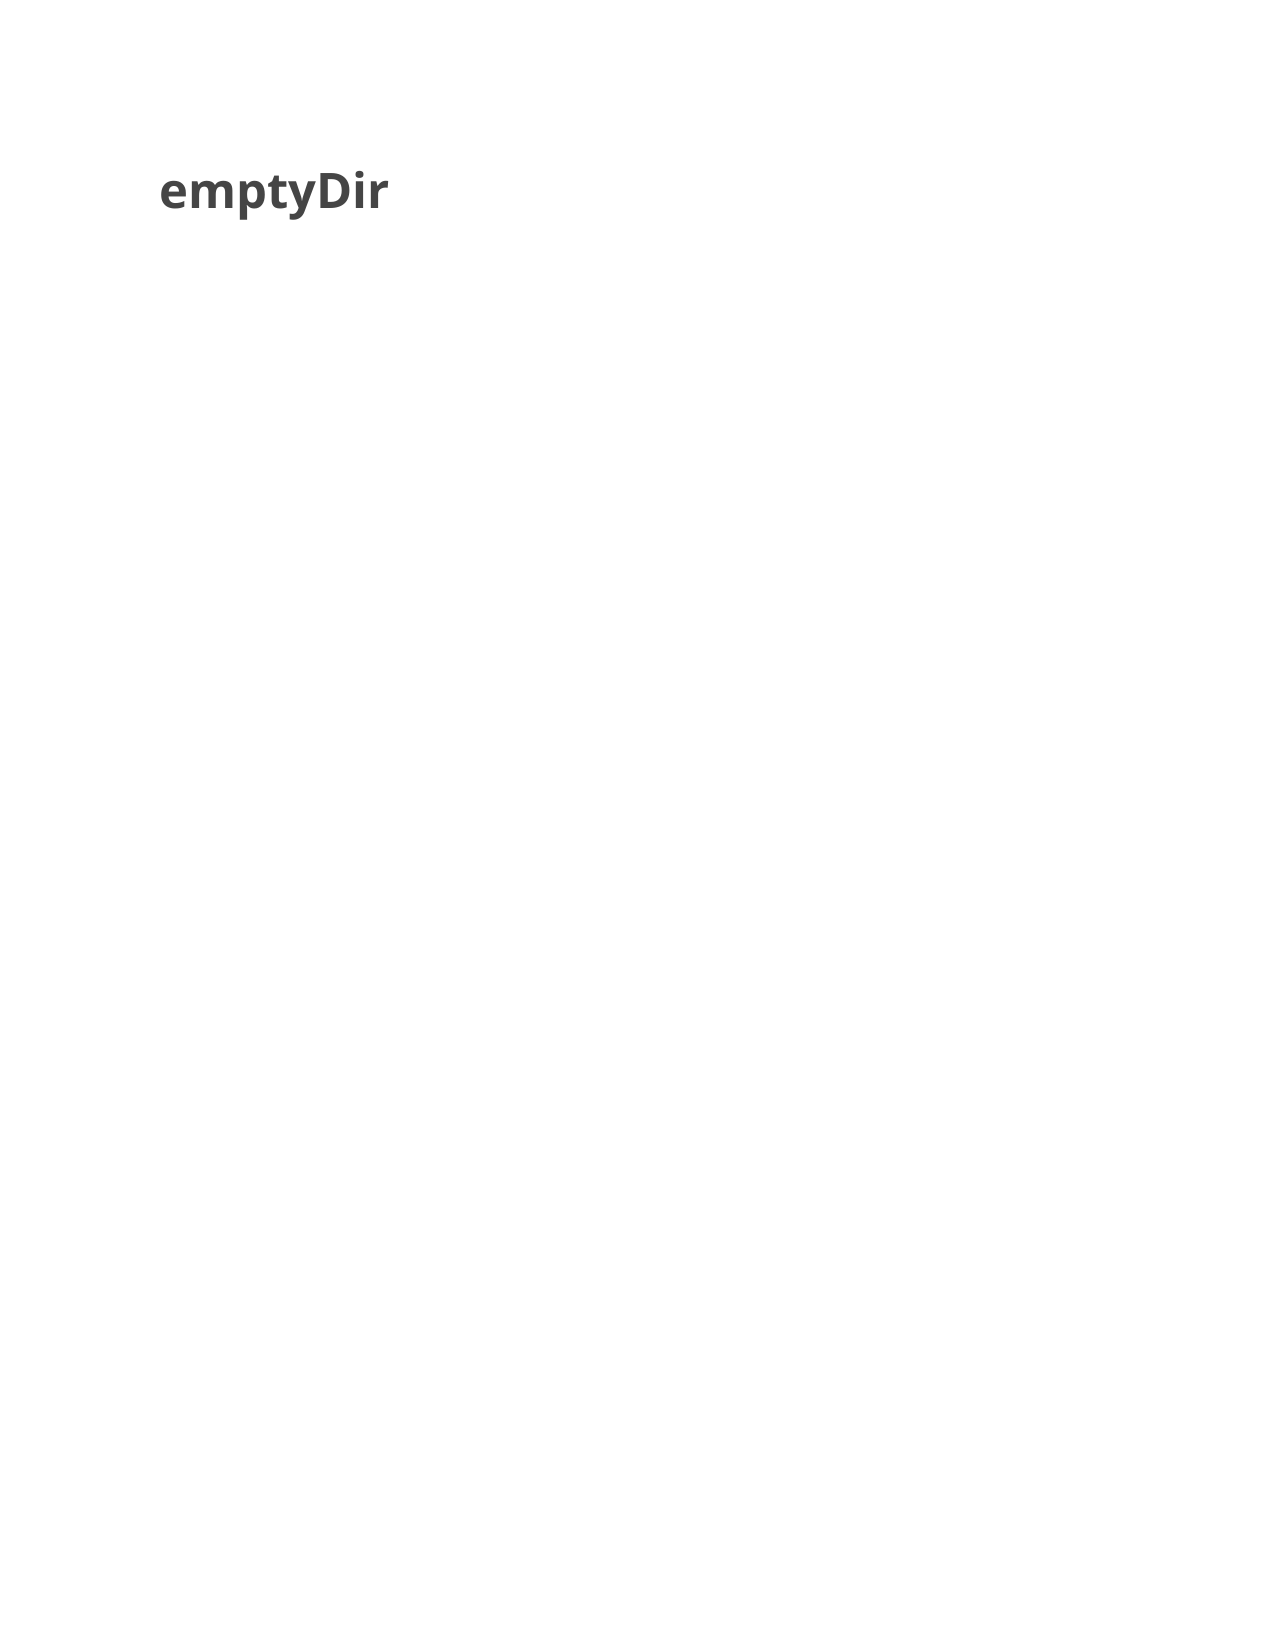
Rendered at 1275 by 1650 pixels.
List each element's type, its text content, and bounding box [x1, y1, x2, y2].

subtitle emptyDir [159, 156, 1127, 223]
